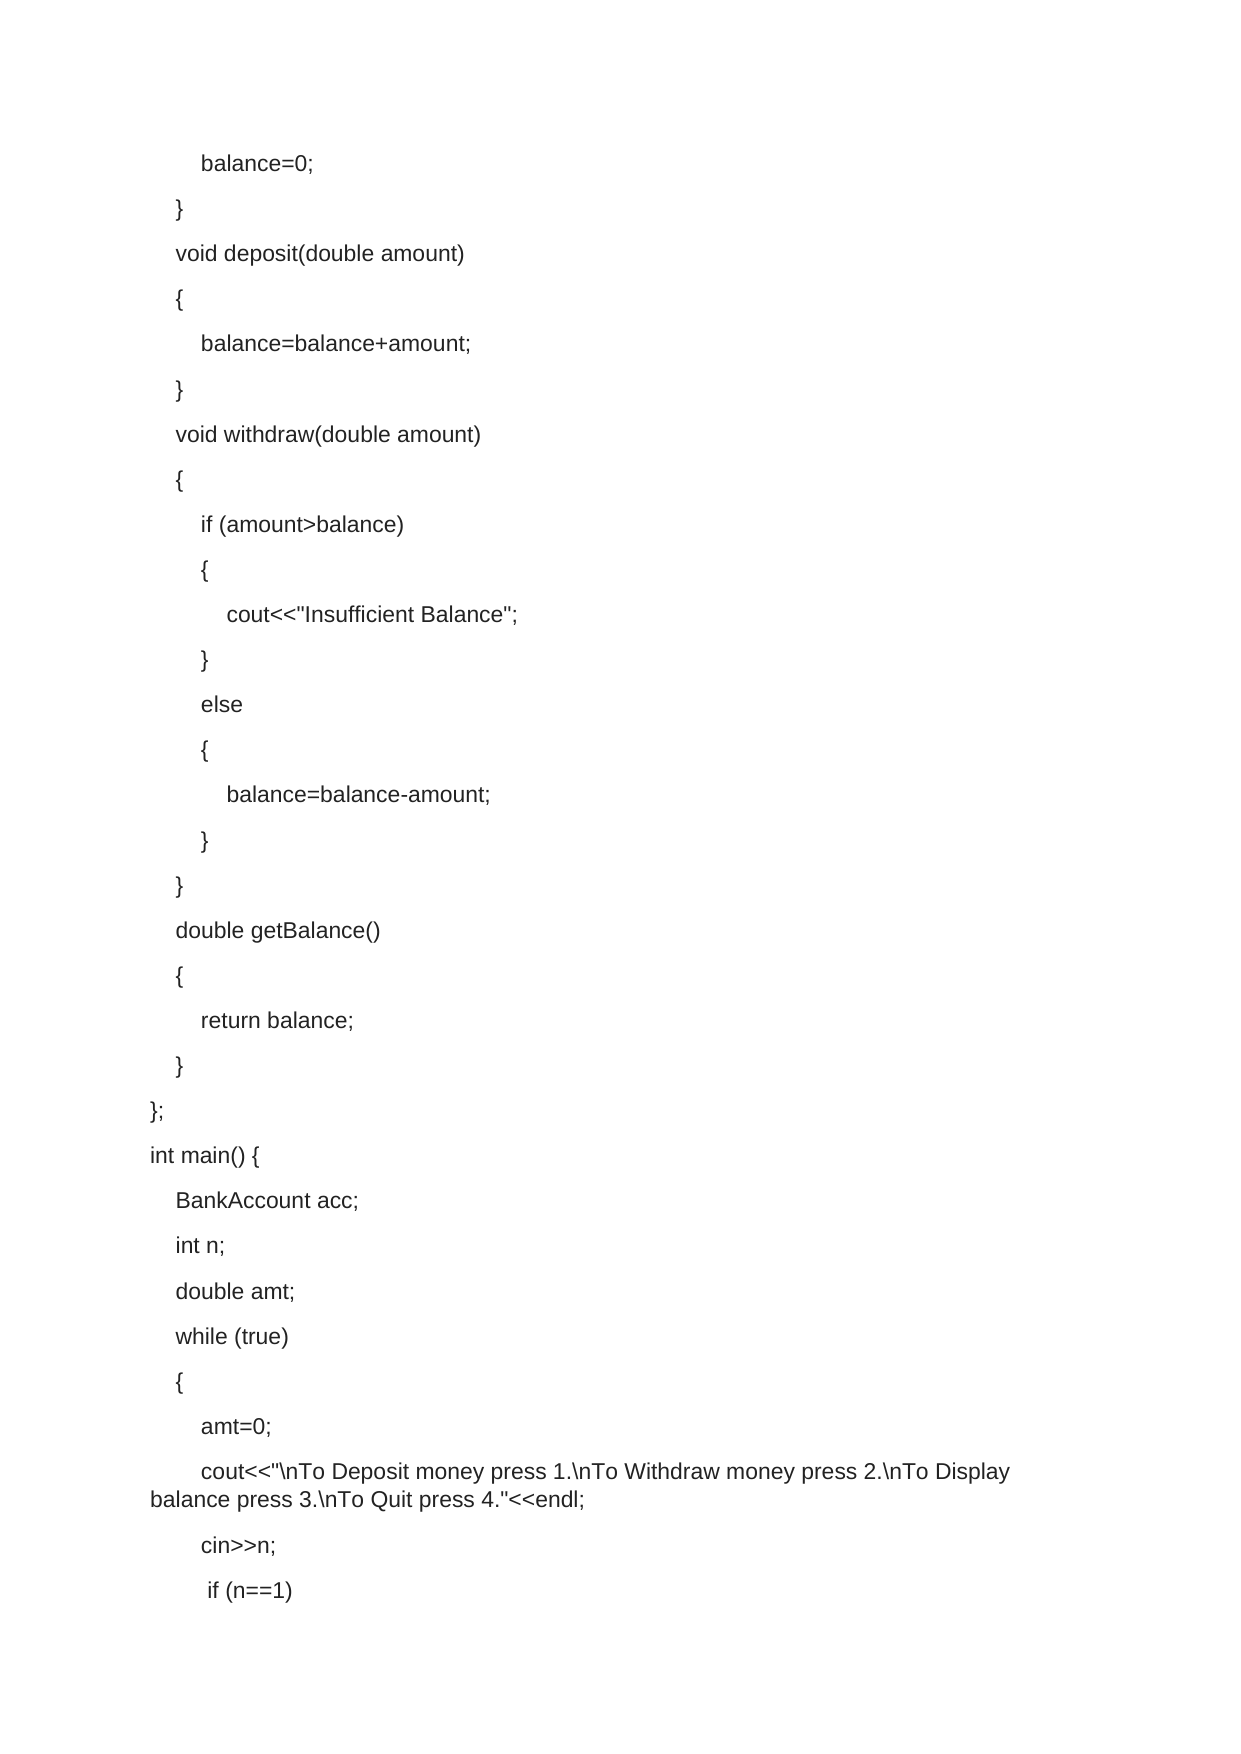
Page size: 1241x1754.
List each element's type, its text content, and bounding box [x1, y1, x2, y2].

text { [150, 1368, 1090, 1394]
text } [150, 195, 1090, 221]
text cout<<"Insufficient Balance"; [150, 601, 1090, 627]
text { [150, 285, 1090, 312]
text } [150, 827, 1090, 853]
text int n; [150, 1232, 1090, 1259]
text if (n==1) [150, 1577, 1090, 1603]
text cin>>n; [150, 1532, 1090, 1558]
text { [150, 736, 1090, 763]
text while (true) [150, 1323, 1090, 1349]
text double amt; [150, 1278, 1090, 1304]
text balance=0; [150, 150, 1090, 176]
text balance=balance-amount; [150, 781, 1090, 808]
text { [150, 962, 1090, 988]
text } [150, 1052, 1090, 1078]
text double getBalance() [150, 917, 1090, 943]
text } [150, 872, 1090, 898]
text return balance; [150, 1007, 1090, 1033]
text }; [150, 1097, 1090, 1123]
text void deposit(double amount) [150, 240, 1090, 267]
text } [150, 376, 1090, 402]
text } [150, 646, 1090, 672]
text int main() { [150, 1142, 1090, 1169]
text else [150, 691, 1090, 718]
text { [150, 466, 1090, 492]
text amt=0; [150, 1413, 1090, 1439]
text balance=balance+amount; [150, 330, 1090, 357]
text cout<<"\nTo Deposit money press 1.\nTo Withdraw money press 2.\nTo Display balance press 3.\nTo Quit press 4."<<endl; [150, 1458, 1090, 1513]
text BankAccount acc; [150, 1187, 1090, 1214]
text void withdraw(double amount) [150, 421, 1090, 447]
text { [150, 556, 1090, 582]
text if (amount>balance) [150, 511, 1090, 537]
